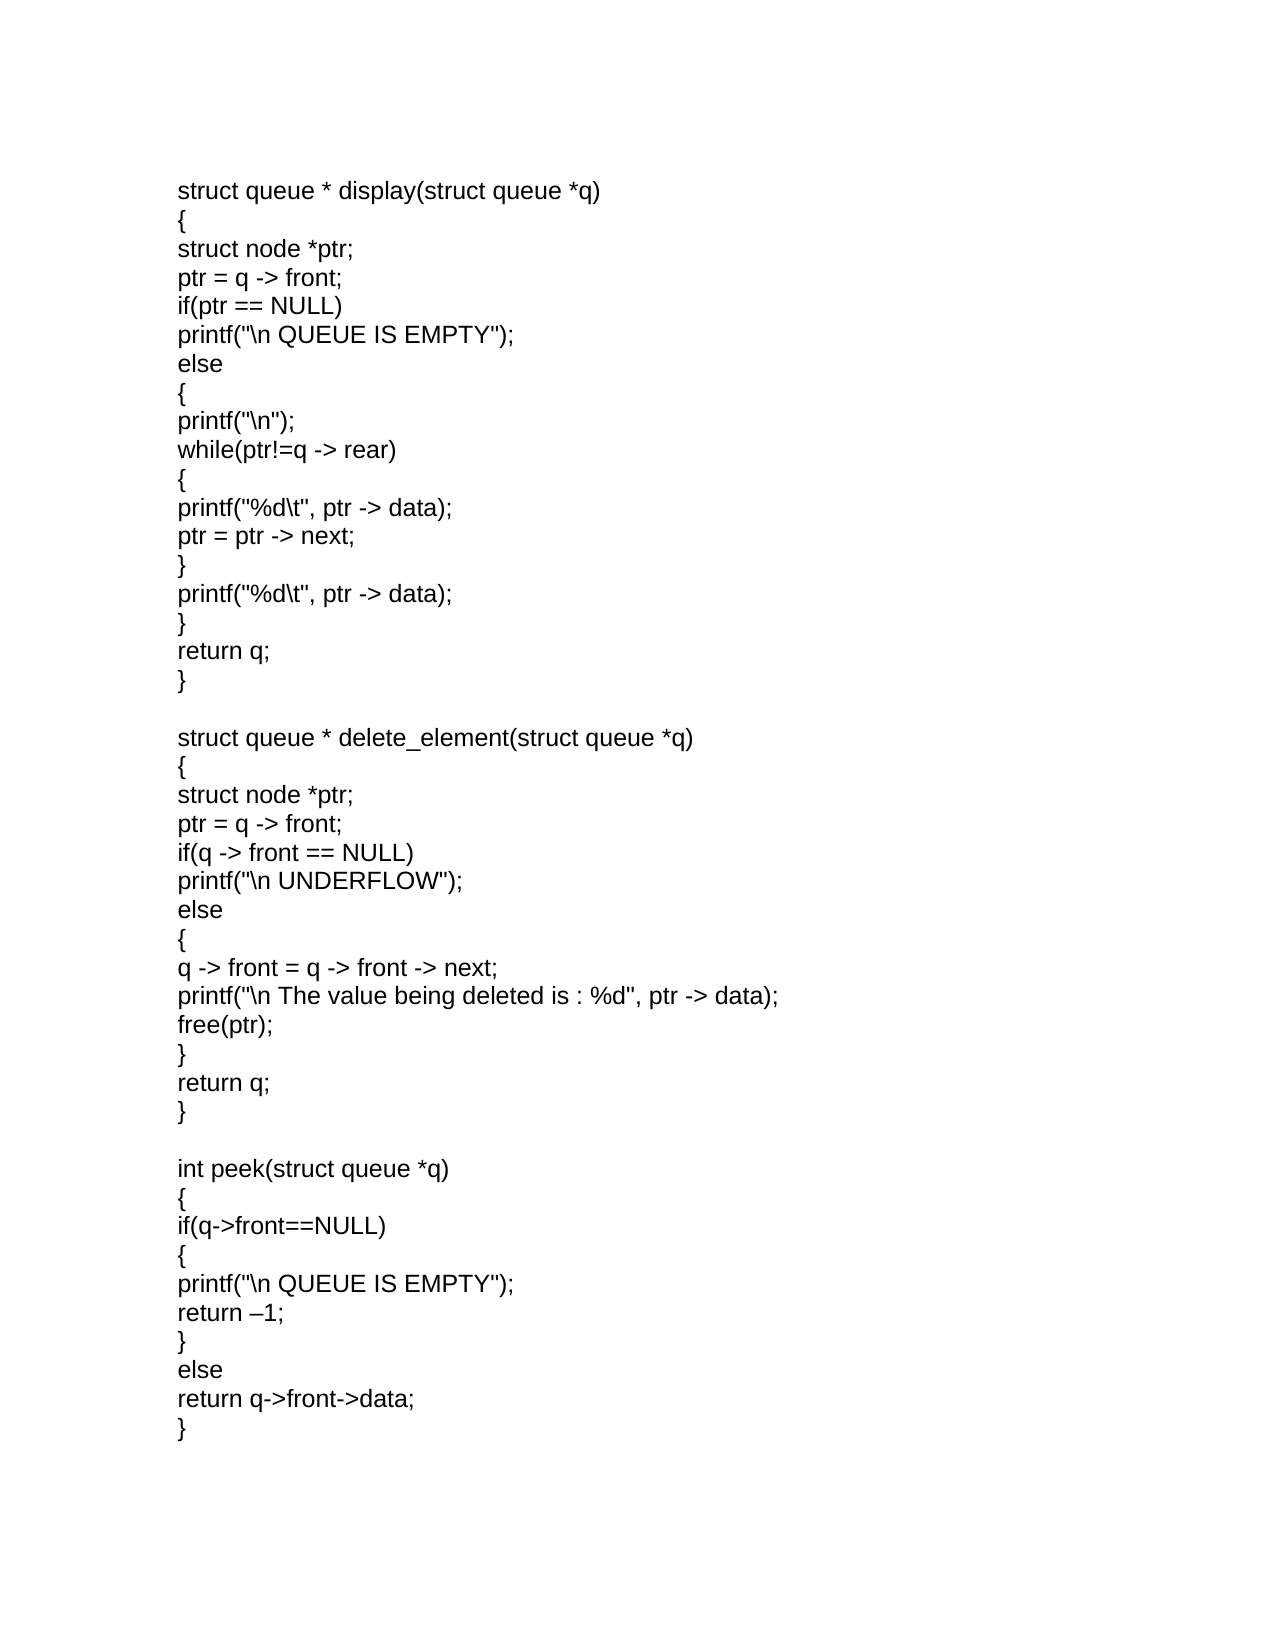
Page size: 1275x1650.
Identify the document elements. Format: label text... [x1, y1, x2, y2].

text else [177, 349, 1098, 378]
text { [177, 751, 1098, 780]
text while(ptr!=q -> rear) [177, 435, 1098, 464]
text } [177, 550, 1098, 579]
text } [177, 1096, 1098, 1125]
text { [177, 1240, 1098, 1269]
text return –1; [177, 1298, 1098, 1326]
text struct node *ptr; [177, 780, 1098, 809]
text { [177, 205, 1098, 234]
text q -> front = q -> front -> next; [177, 953, 1098, 981]
text struct queue * display(struct queue *q) [177, 176, 1098, 205]
text if(ptr == NULL) [177, 291, 1098, 320]
text printf("\n UNDERFLOW"); [177, 866, 1098, 895]
text else [177, 1355, 1098, 1384]
text printf("\n QUEUE IS EMPTY"); [177, 1269, 1098, 1298]
text } [177, 608, 1098, 636]
text { [177, 924, 1098, 953]
text { [177, 464, 1098, 493]
text else [177, 895, 1098, 924]
text printf("\n"); [177, 406, 1098, 435]
text int peek(struct queue *q) [177, 1154, 1098, 1183]
text } [177, 1039, 1098, 1068]
text ptr = q -> front; [177, 809, 1098, 838]
text if(q -> front == NULL) [177, 838, 1098, 866]
text printf("\n QUEUE IS EMPTY"); [177, 320, 1098, 349]
text return q; [177, 636, 1098, 665]
text free(ptr); [177, 1010, 1098, 1039]
text printf("%d\t", ptr -> data); [177, 579, 1098, 608]
text printf("%d\t", ptr -> data); [177, 493, 1098, 521]
text } [177, 1413, 1098, 1441]
text return q->front->data; [177, 1384, 1098, 1413]
text { [177, 1183, 1098, 1211]
text return q; [177, 1068, 1098, 1096]
text struct node *ptr; [177, 234, 1098, 263]
text { [177, 378, 1098, 406]
text if(q->front==NULL) [177, 1211, 1098, 1240]
text } [177, 665, 1098, 694]
text struct queue * delete_element(struct queue *q) [177, 723, 1098, 751]
text ptr = ptr -> next; [177, 521, 1098, 550]
text } [177, 1326, 1098, 1355]
text printf("\n The value being deleted is : %d", ptr -> data); [177, 981, 1098, 1010]
text ptr = q -> front; [177, 263, 1098, 291]
